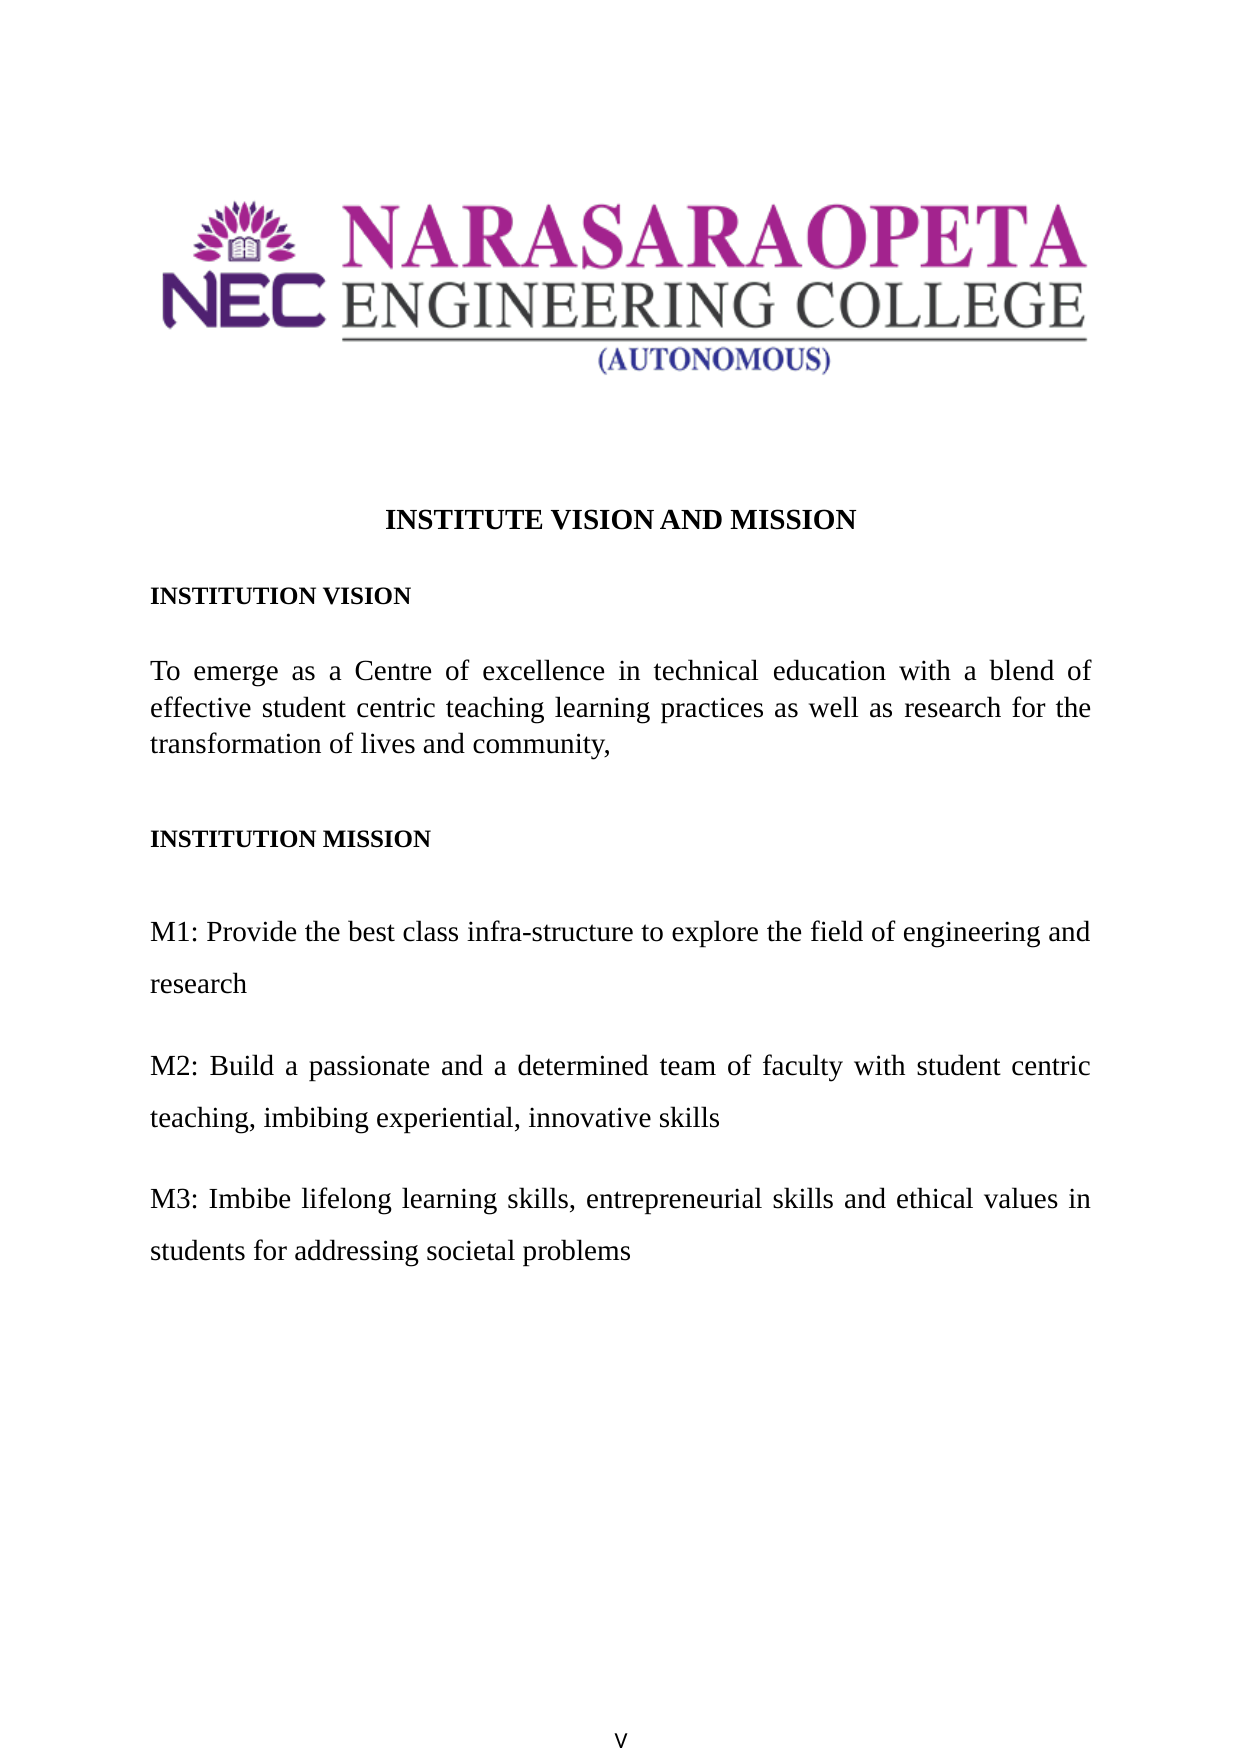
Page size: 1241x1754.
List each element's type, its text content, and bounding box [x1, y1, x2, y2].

picture [150, 194, 1109, 383]
text INSTITUTE VISION AND MISSION [150, 502, 1092, 535]
text To emerge as a Centre of excellence in technical education with a blend of effective student centric teaching learning practices as well as research for the transformation of lives and community, [150, 653, 1092, 759]
text M3: Imbibe lifelong learning skills, entrepreneurial skills and ethical values in students for addressing societal problems [150, 1163, 1092, 1267]
text INSTITUTION VISION [150, 581, 1092, 610]
text M1: Provide the best class infra-structure to explore the field of engineering and research [150, 896, 1092, 1000]
text M2: Build a passionate and a determined team of faculty with student centric teaching, imbibing experiential, innovative skills [150, 1029, 1092, 1133]
text INSTITUTION MISSION [150, 824, 1092, 852]
